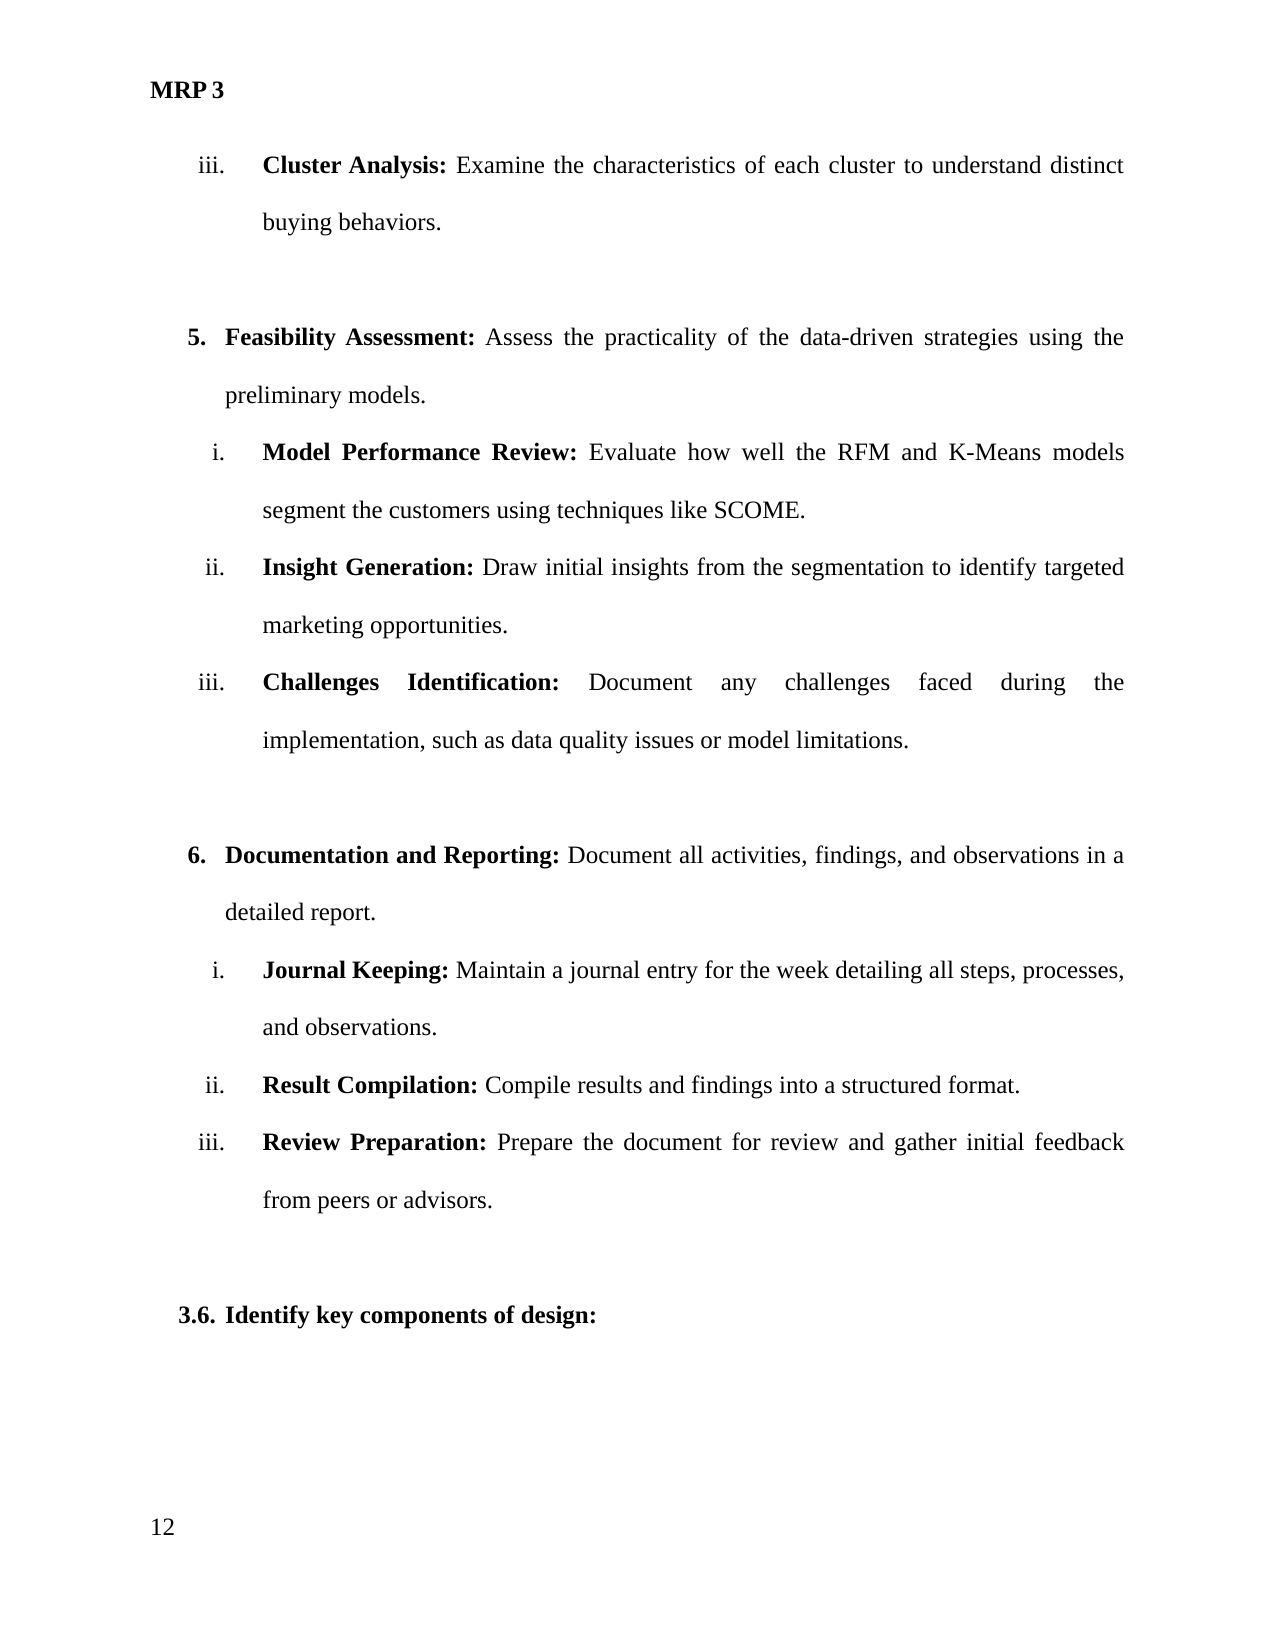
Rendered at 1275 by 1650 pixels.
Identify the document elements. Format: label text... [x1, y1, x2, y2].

list Challenges Identification: Document any challenges faced during the implementation, such as data quality issues or model limitations. [225, 667, 1125, 754]
list Insight Generation: Draw initial insights from the segmentation to identify targeted marketing opportunities. [225, 552, 1125, 639]
list Cluster Analysis: Examine the characteristics of each cluster to understand distinct buying behaviors. [225, 150, 1125, 236]
list Feasibility Assessment: Assess the practicality of the data-driven strategies using the preliminary models. [187, 322, 1125, 409]
list Documentation and Reporting: Document all activities, findings, and observations in a detailed report. [187, 840, 1125, 926]
list Model Performance Review: Evaluate how well the RFM and K-Means models segment the customers using techniques like SCOME. [225, 437, 1125, 524]
list Identify key components of design: [178, 1300, 1125, 1329]
list Journal Keeping: Maintain a journal entry for the week detailing all steps, processes, and observations. [225, 955, 1125, 1041]
list Result Compilation: Compile results and findings into a structured format. [225, 1070, 1125, 1099]
list Review Preparation: Prepare the document for review and gather initial feedback from peers or advisors. [225, 1127, 1125, 1214]
